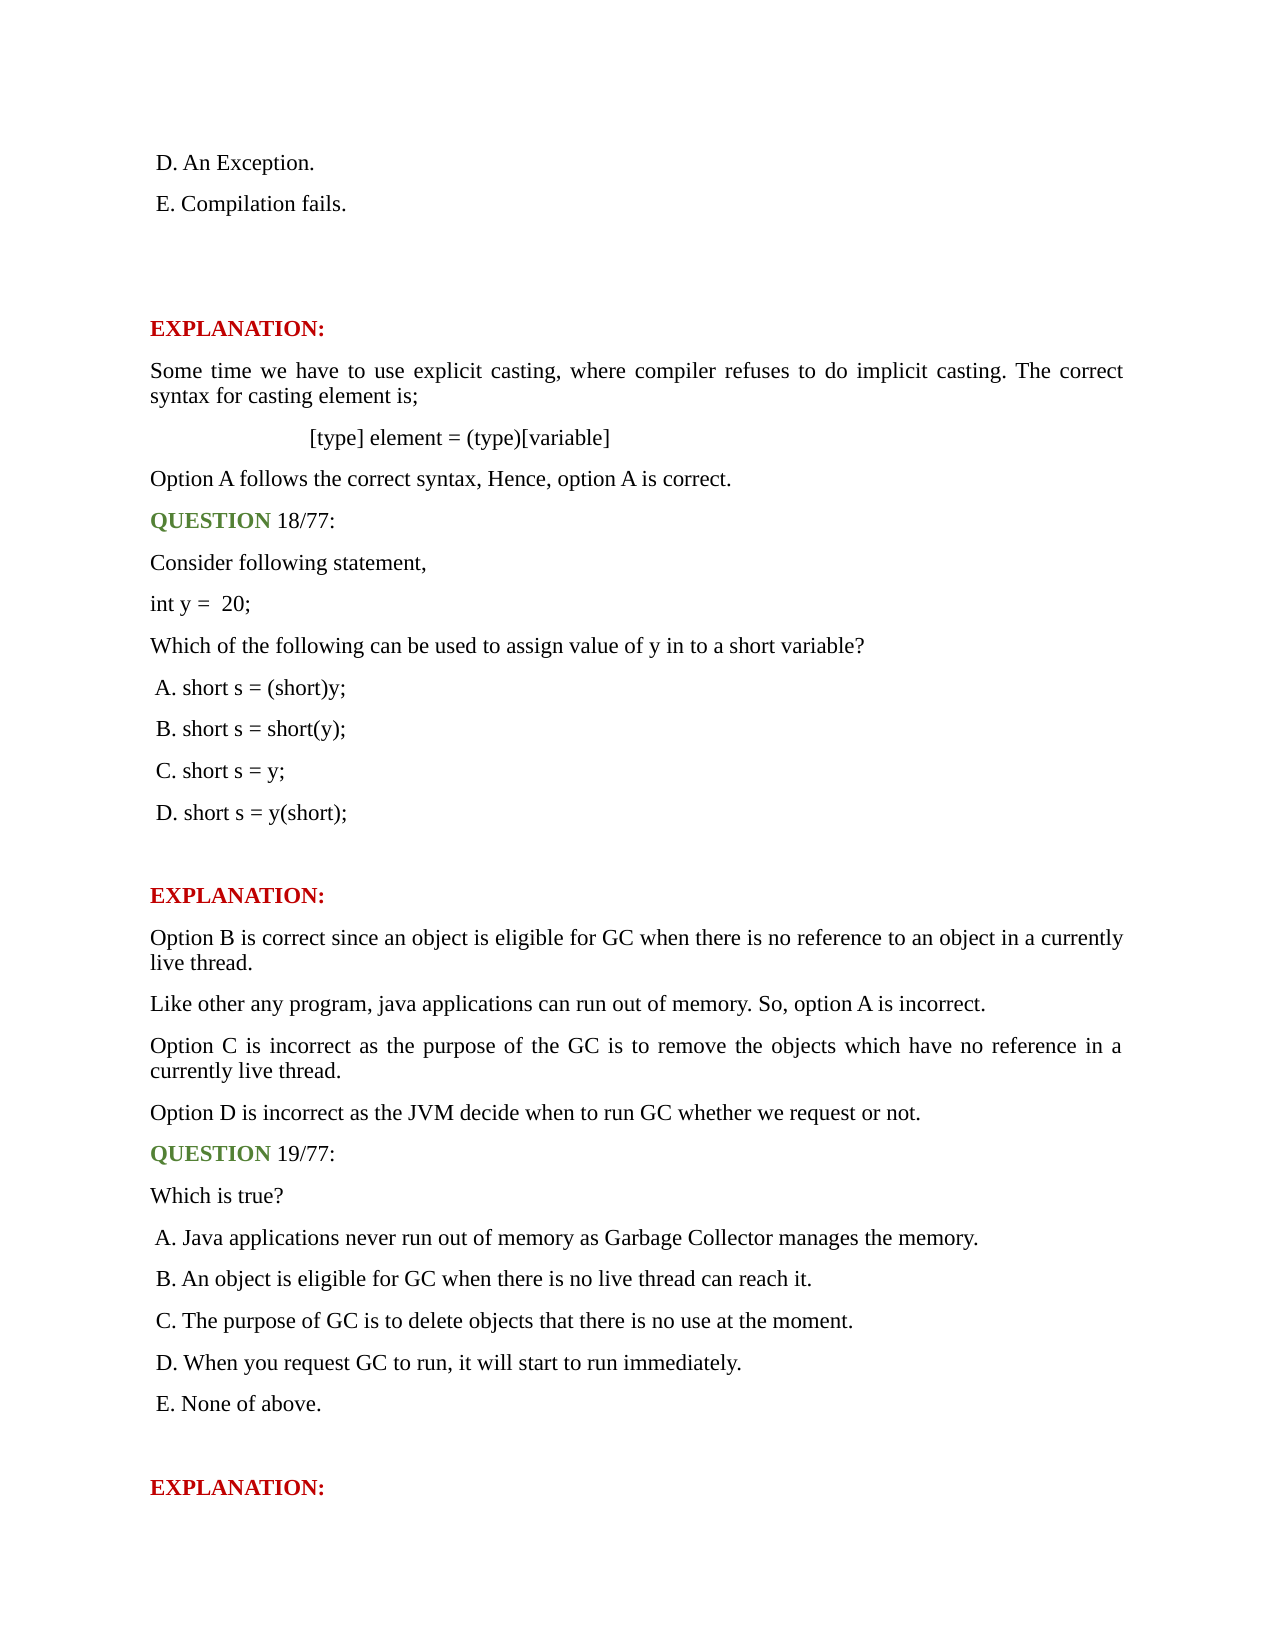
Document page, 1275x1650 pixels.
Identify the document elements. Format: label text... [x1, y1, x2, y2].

text QUESTION 18/77: [150, 508, 1125, 533]
text Option D is incorrect as the JVM decide when to run GC whether we request or not. [150, 1100, 1125, 1125]
text int y = 20; [150, 592, 1125, 617]
text B. short s = short(y); [150, 717, 1125, 742]
text E. None of above. [150, 1392, 1125, 1417]
text Option C is incorrect as the purpose of the GC is to remove the objects which have no reference in a currently live thread. [150, 1033, 1125, 1083]
text EXPLANATION: [150, 1475, 1125, 1500]
text A. Java applications never run out of memory as Garbage Collector manages the memory. [150, 1225, 1125, 1250]
text EXPLANATION: [150, 317, 1125, 342]
text Like other any program, java applications can run out of memory. So, option A is incorrect. [150, 992, 1125, 1017]
text A. short s = (short)y; [150, 675, 1125, 700]
text Some time we have to use explicit casting, where compiler refuses to do implicit casting. The correct syntax for casting element is; [150, 358, 1125, 408]
text Option A follows the correct syntax, Hence, option A is correct. [150, 467, 1125, 492]
text EXPLANATION: [150, 883, 1125, 908]
text C. short s = y; [150, 758, 1125, 783]
text Which of the following can be used to assign value of y in to a short variable? [150, 633, 1125, 658]
text QUESTION 19/77: [150, 1142, 1125, 1167]
text [type] element = (type)[variable] [150, 425, 1125, 450]
text B. An object is eligible for GC when there is no live thread can reach it. [150, 1267, 1125, 1292]
text D. When you request GC to run, it will start to run immediately. [150, 1350, 1125, 1375]
text D. short s = y(short); [150, 800, 1125, 825]
text Consider following statement, [150, 550, 1125, 575]
text C. The purpose of GC is to delete objects that there is no use at the moment. [150, 1308, 1125, 1333]
text E. Compilation fails. [150, 192, 1125, 217]
text Which is true? [150, 1183, 1125, 1208]
text D. An Exception. [150, 150, 1125, 175]
text Option B is correct since an object is eligible for GC when there is no reference to an object in a currently live thread. [150, 925, 1125, 975]
